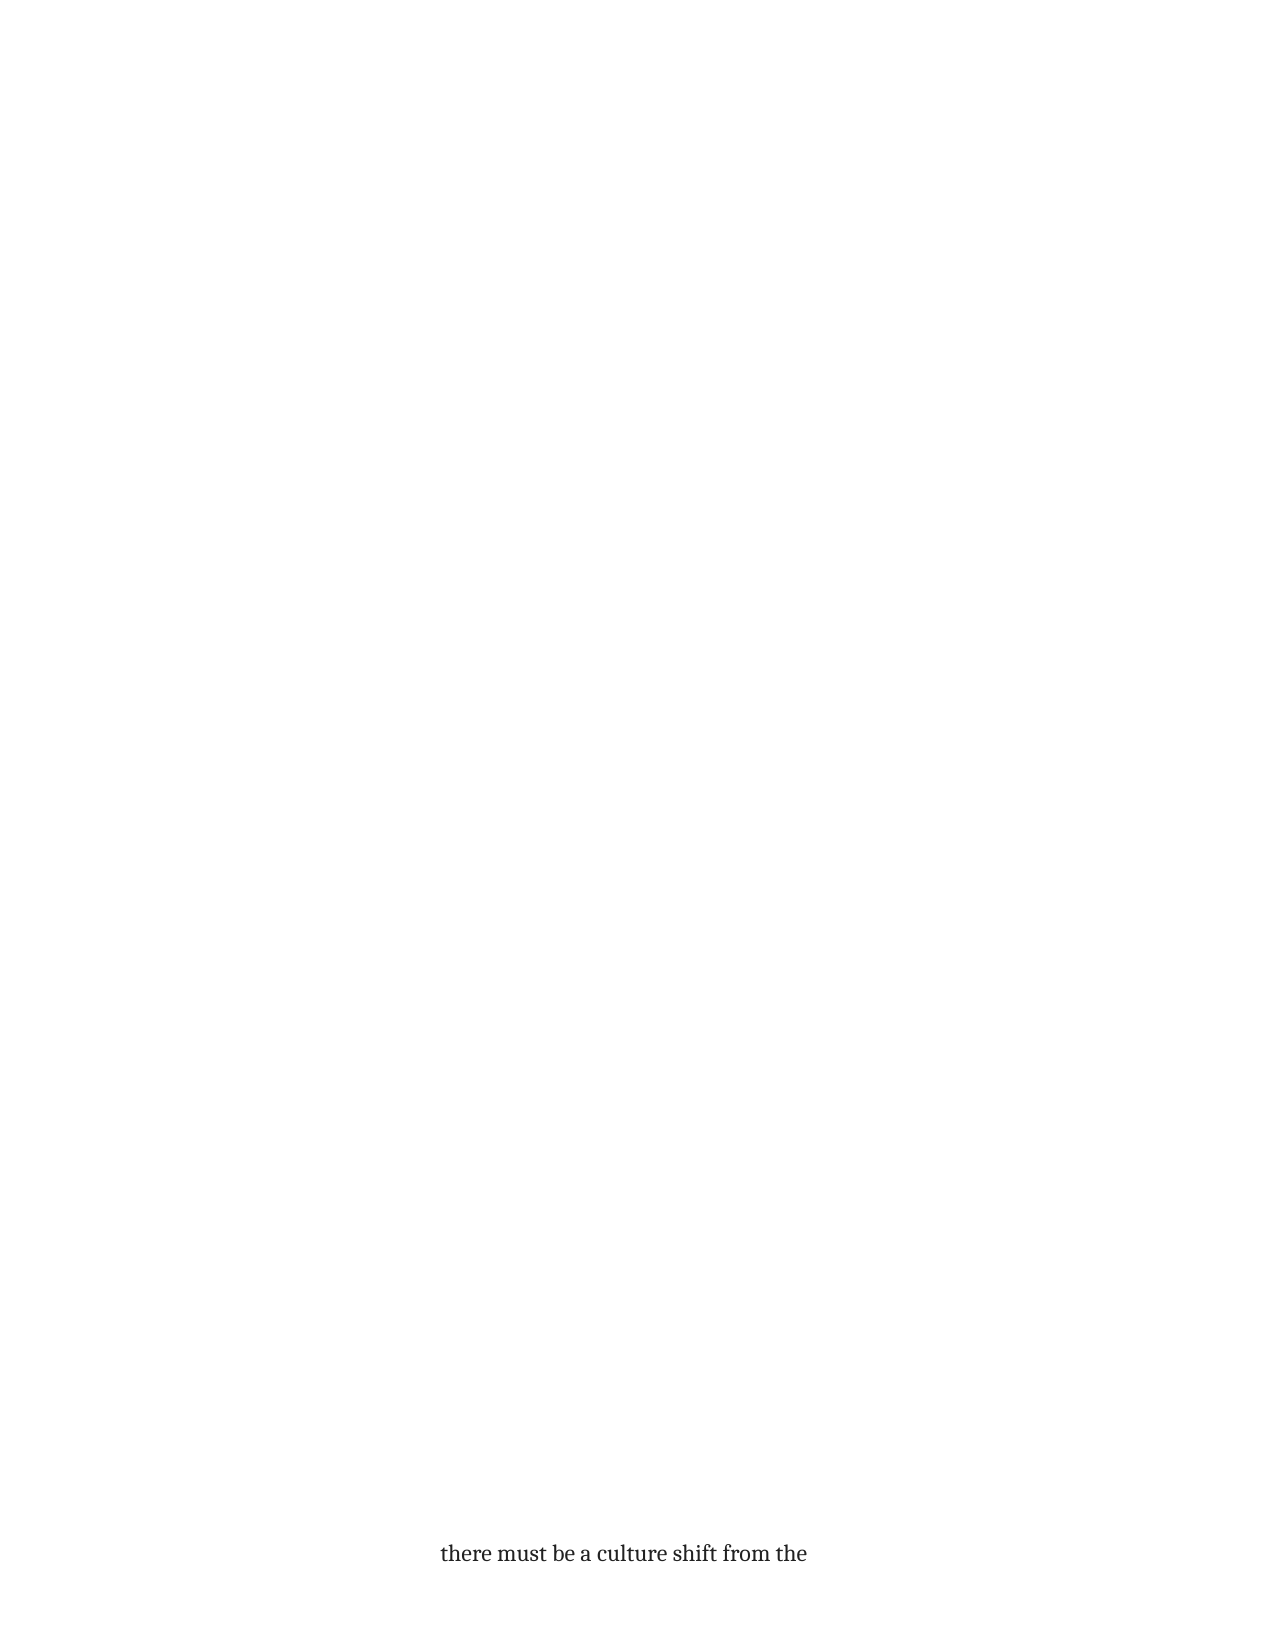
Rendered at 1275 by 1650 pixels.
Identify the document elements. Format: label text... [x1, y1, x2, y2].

text there must be a culture shift from the [92, 1531, 1115, 1608]
